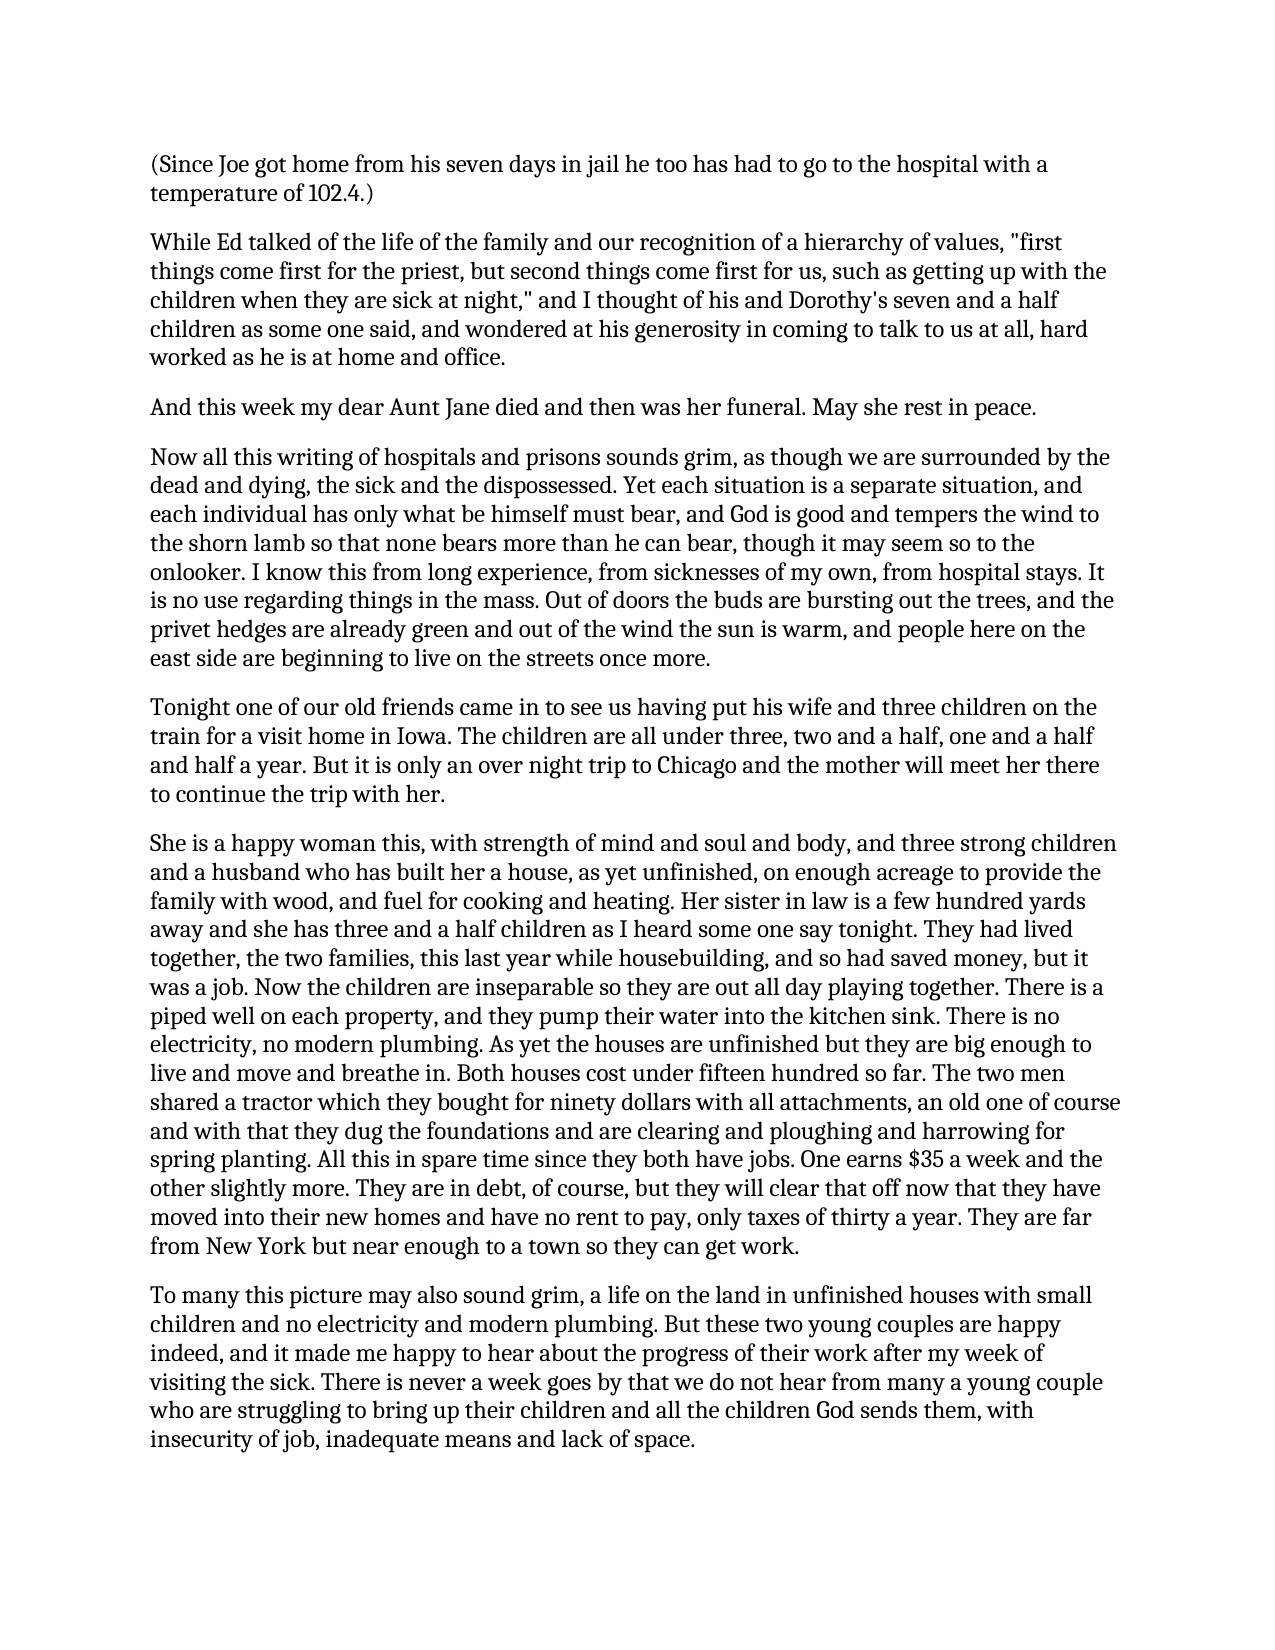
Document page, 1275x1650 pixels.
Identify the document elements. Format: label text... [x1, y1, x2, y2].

text To many this picture may also sound grim, a life on the land in unfinished houses with small children and no electricity and modern plumbing. But these two young couples are happy indeed, and it made me happy to hear about the progress of their work after my week of visiting the sick. There is never a week goes by that we do not hear from many a young couple who are struggling to bring up their children and all the children God sends them, with insecurity of job, inadequate means and lack of space. [150, 1281, 1125, 1454]
text And this week my dear Aunt Jane died and then was her funeral. May she rest in peace. [150, 393, 1125, 422]
text Now all this writing of hospitals and prisons sounds grim, as though we are surrounded by the dead and dying, the sick and the dispossessed. Yet each situation is a separate situation, and each individual has only what be himself must bear, and God is good and tempers the wind to the shorn lamb so that none bears more than he can bear, though it may seem so to the onlooker. I know this from long experience, from sicknesses of my own, from hospital stays. It is no use regarding things in the mass. Out of doors the buds are bursting out the trees, and the privet hedges are already green and out of the wind the sun is warm, and people here on the east side are beginning to live on the streets once more. [150, 442, 1125, 672]
text Tonight one of our old friends came in to see us having put his wife and three children on the train for a visit home in Iowa. The children are all under three, two and a half, one and a half and half a year. But it is only an over night trip to Chicago and the mother will meet her there to continue the trip with her. [150, 693, 1125, 808]
text She is a happy woman this, with strength of mind and soul and body, and three strong children and a husband who has built her a house, as yet unfinished, on enough acreage to provide the family with wood, and fuel for cooking and heating. Her sister in law is a few hundred yards away and she has three and a half children as I heard some one say tonight. They had lived together, the two families, this last year while housebuilding, and so had saved money, but it was a job. Now the children are inseparable so they are out all day playing together. There is a piped well on each property, and they pump their water into the kitchen sink. There is no electricity, no modern plumbing. As yet the houses are unfinished but they are big enough to live and move and breathe in. Both houses cost under fifteen hundred so far. The two men shared a tractor which they bought for ninety dollars with all attachments, an old one of course and with that they dug the foundations and are clearing and ploughing and harrowing for spring planting. All this in spare time since they both have jobs. One earns $35 a week and the other slightly more. They are in debt, of course, but they will clear that off now that they have moved into their new homes and have no rent to pay, only taxes of thirty a year. They are far from New York but near enough to a town so they can get work. [150, 829, 1125, 1260]
text While Ed talked of the life of the family and our recognition of a hierarchy of values, "first things come first for the priest, but second things come first for us, such as getting up with the children when they are sick at night," and I thought of his and Dorothy's seven and a half children as some one said, and wondered at his generosity in coming to talk to us at all, hard worked as he is at home and office. [150, 228, 1125, 372]
text (Since Joe got home from his seven days in jail he too has had to go to the hospital with a temperature of 102.4.) [150, 150, 1125, 207]
